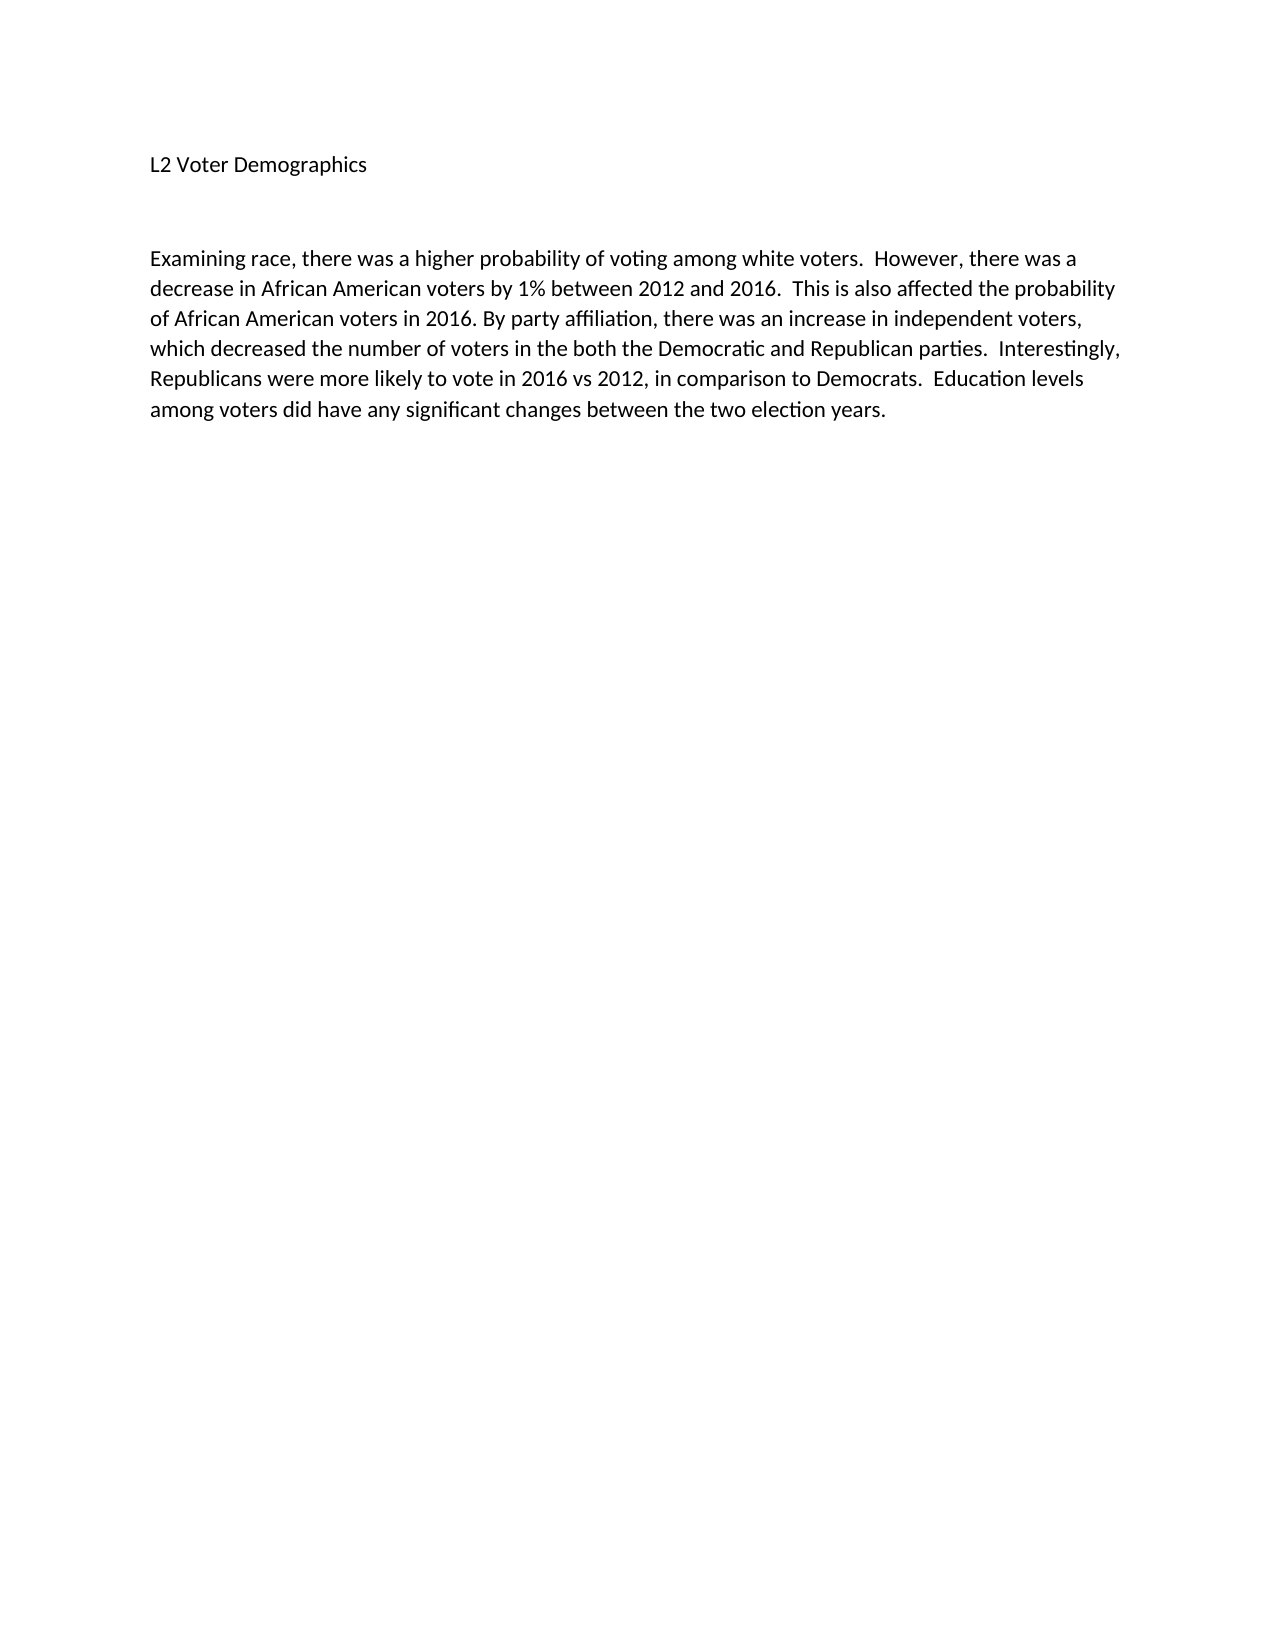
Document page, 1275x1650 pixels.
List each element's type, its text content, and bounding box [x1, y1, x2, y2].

text L2 Voter Demographics [150, 150, 1125, 178]
text Examining race, there was a higher probability of voting among white voters. However, there was a decrease in African American voters by 1% between 2012 and 2016. This is also affected the probability of African American voters in 2016. By party affiliation, there was an increase in independent voters, which decreased the number of voters in the both the Democratic and Republican parties. Interestingly, Republicans were more likely to vote in 2016 vs 2012, in comparison to Democrats. Education levels among voters did have any significant changes between the two election years. [150, 244, 1125, 423]
